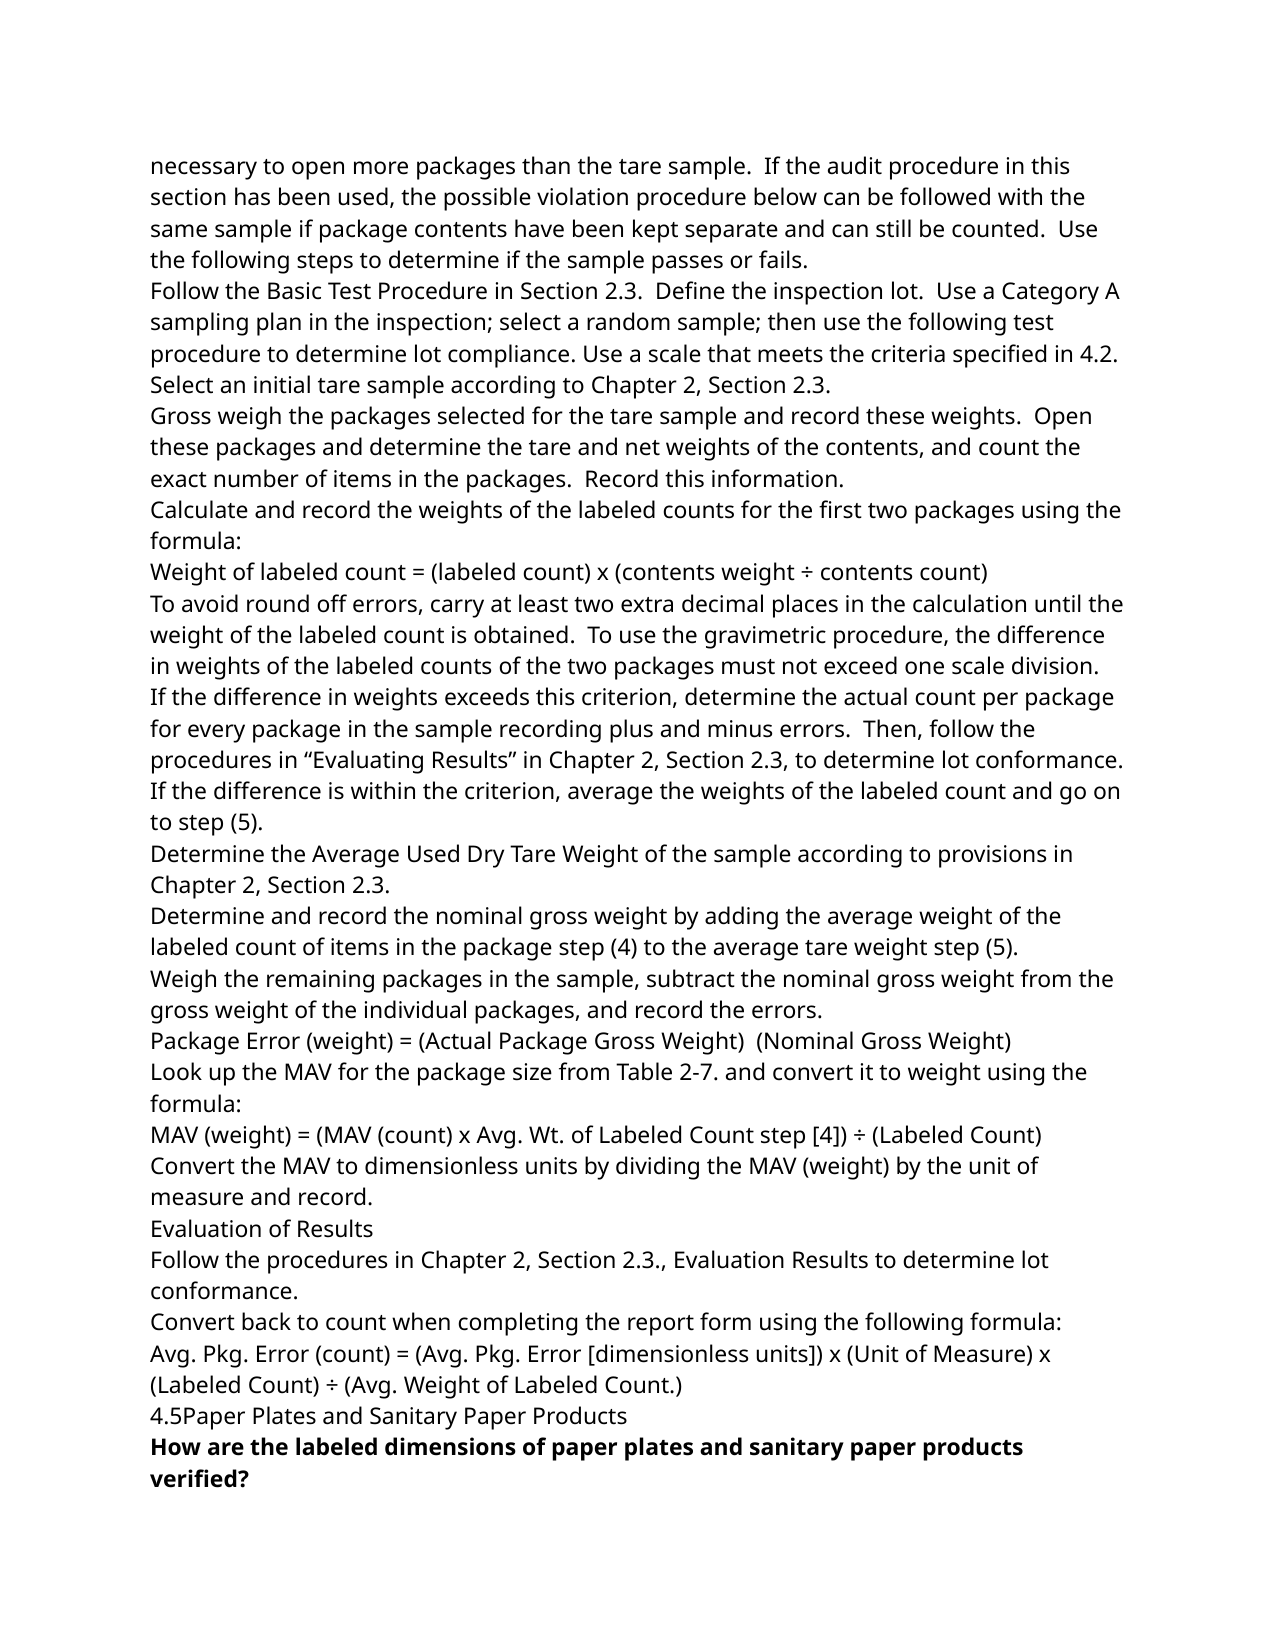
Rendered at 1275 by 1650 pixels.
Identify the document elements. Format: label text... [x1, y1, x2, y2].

text 4.5Paper Plates and Sanitary Paper Products [150, 1400, 1125, 1431]
